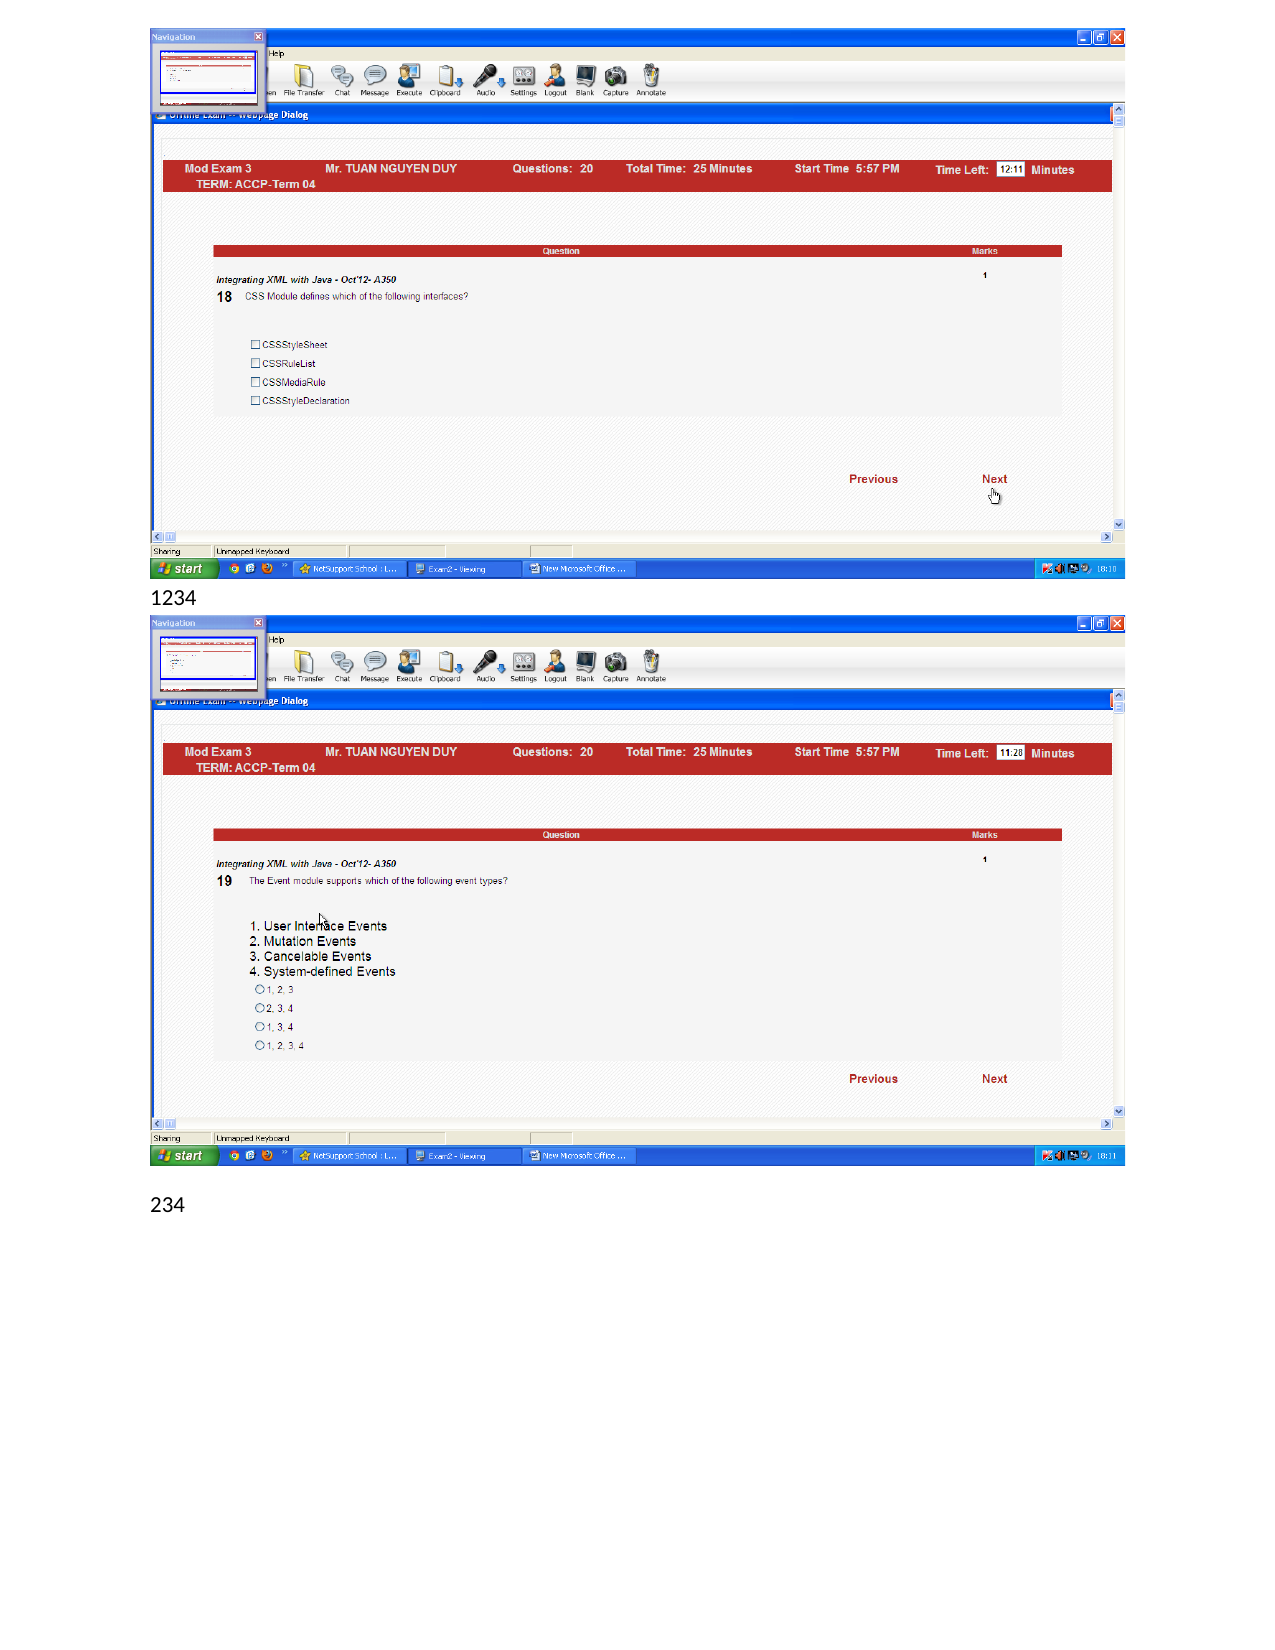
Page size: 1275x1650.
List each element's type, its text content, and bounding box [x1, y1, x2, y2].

picture [150, 28, 1125, 579]
picture [150, 615, 1125, 1166]
text 234 [150, 1191, 1125, 1218]
text 1234 [150, 579, 1125, 615]
